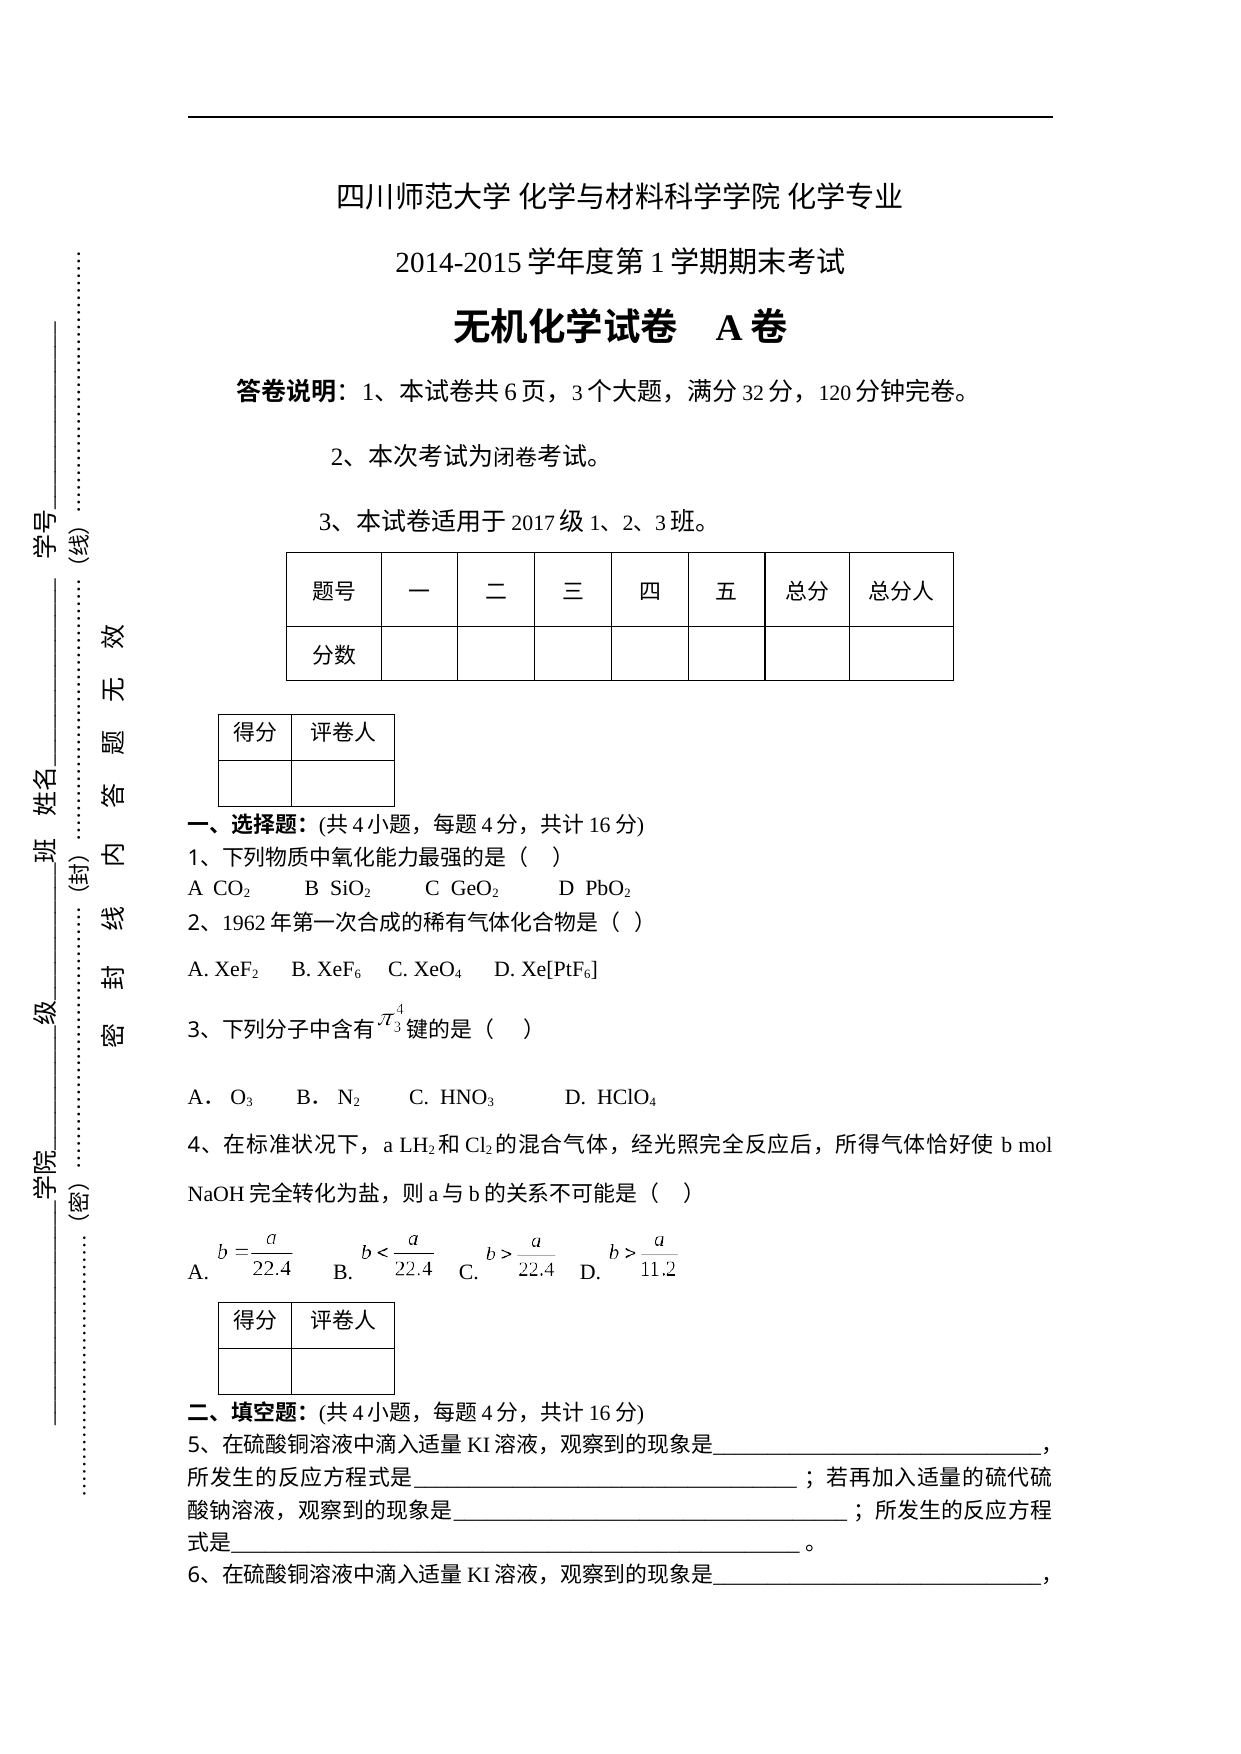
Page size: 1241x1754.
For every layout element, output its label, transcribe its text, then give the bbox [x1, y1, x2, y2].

table_cell [458, 627, 534, 680]
table_header 总分 [766, 553, 849, 626]
text 无机化学试卷 A卷 [187, 292, 1053, 357]
table_cell [219, 761, 291, 806]
table_header 得分 [219, 1303, 291, 1348]
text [187, 1460, 1053, 1557]
table_cell [219, 1349, 291, 1394]
table_header 总分人 [850, 553, 953, 626]
text A CO2 B SiO2 C GeO2 D PbO2 [187, 872, 1053, 904]
table_header 三 [535, 553, 611, 626]
table_header 一 [382, 553, 457, 626]
text 6、在硫酸铜溶液中滴入适量KI溶液，观察到的现象是______________________________， [187, 1557, 1053, 1590]
text 2、本次考试为闭卷考试。 [187, 422, 1053, 487]
table_header 评卷人 [292, 1303, 394, 1348]
text 5、在硫酸铜溶液中滴入适量KI溶液，观察到的现象是______________________________， [187, 1427, 1053, 1460]
text 二、填空题：(共4小题，每题4分，共计16分) [187, 1395, 1053, 1427]
table_header 四 [612, 553, 688, 626]
text 4、在标准状况下，a LH2和Cl2的混合气体，经光照完全反应后，所得气体恰好使b mol NaOH完全转化为盐，则a与b的关系不可能是（ ） [187, 1127, 1053, 1208]
text A． O3 B． N2 C. HNO3 D. HClO4 [187, 1078, 1053, 1111]
table_cell [292, 1349, 394, 1394]
text 一、选择题：(共4小题，每题4分，共计16分) [187, 807, 1053, 839]
table_cell [689, 627, 764, 680]
text A. B. C. D. [187, 1224, 1053, 1289]
table_header 五 [689, 553, 764, 626]
table_cell [850, 627, 953, 680]
table_header 评卷人 [292, 715, 394, 760]
table_cell [292, 761, 394, 806]
table_cell [382, 627, 457, 680]
table_header 二 [458, 553, 534, 626]
text 3、本试卷适用于2017级1、2、3班。 [187, 487, 1053, 552]
text 3、下列分子中含有键的是（ ） [187, 998, 1053, 1063]
table_cell [766, 627, 849, 680]
text 1、下列物质中氧化能力最强的是（ ） [187, 839, 1053, 872]
table_header 题号 [287, 553, 381, 626]
text 四川师范大学 化学与材料科学学院 化学专业 [187, 162, 1053, 227]
table_header 得分 [219, 715, 291, 760]
table_cell [612, 627, 688, 680]
table_cell [535, 627, 611, 680]
text 答卷说明：1、本试卷共6页，3个大题，满分32分，120分钟完卷。 [187, 357, 1053, 422]
text A. XeF2 B. XeF6 C. XeO4 D. Xe[PtF6] [187, 953, 1053, 985]
text 2014-2015学年度第1学期期末考试 [187, 227, 1053, 292]
table_cell 分数 [287, 627, 381, 680]
text 2、1962年第一次合成的稀有气体化合物是（ ） [187, 904, 1053, 937]
